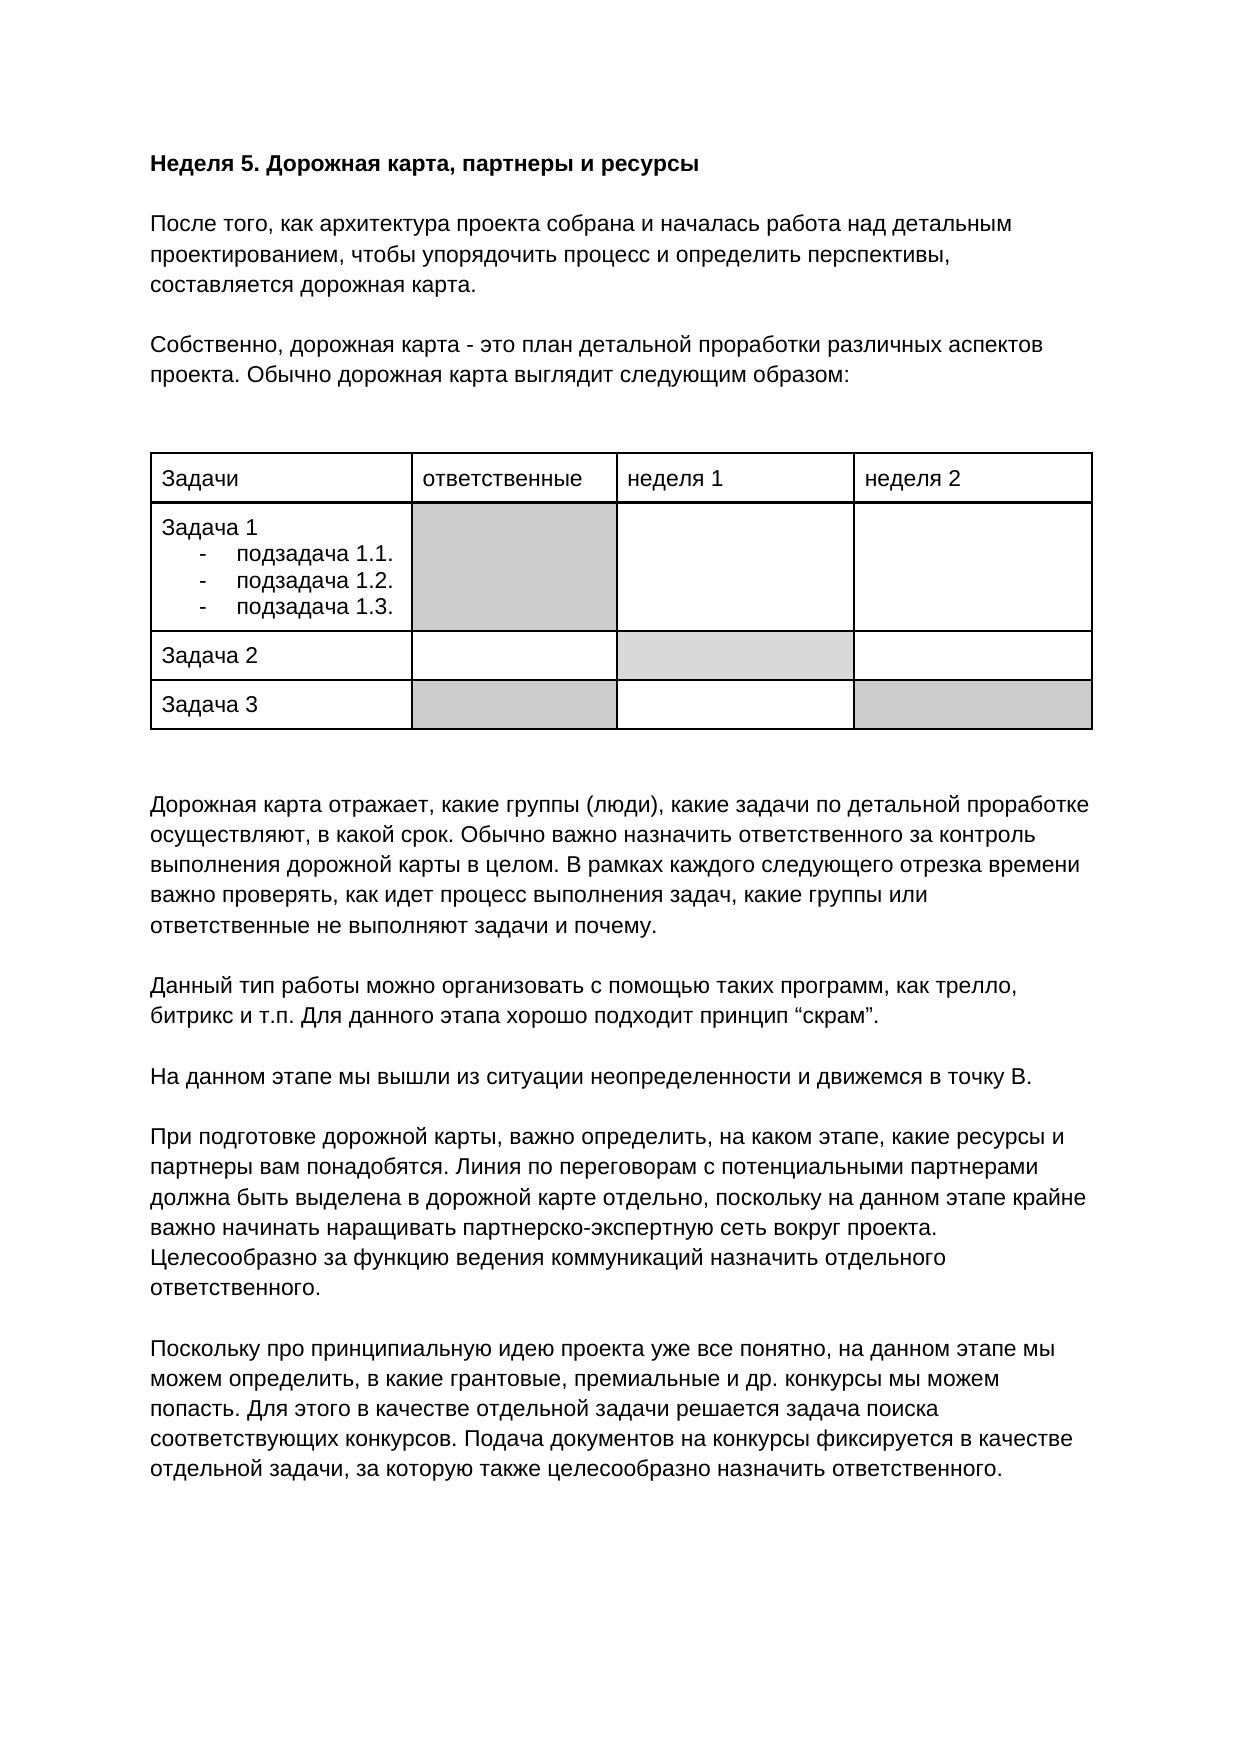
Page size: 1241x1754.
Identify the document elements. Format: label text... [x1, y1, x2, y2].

table_cell [855, 681, 1091, 728]
table_cell [855, 632, 1091, 679]
text Поскольку про принципиальную идею проекта уже все понятно, на данном этапе мы можем определить, в какие грантовые, премиальные и др. конкурсы мы можем попасть. Для этого в качестве отдельной задачи решается задача поиска соответствующих конкурсов. Подача документов на конкурсы фиксируется в качестве отдельной задачи, за которую также целесообразно назначить ответственного. [150, 1334, 1090, 1482]
table_header ответственные [413, 454, 616, 501]
table_cell [618, 681, 853, 728]
text При подготовке дорожной карты, важно определить, на каком этапе, какие ресурсы и партнеры вам понадобятся. Линия по переговорам с потенциальными партнерами должна быть выделена в дорожной карте отдельно, поскольку на данном этапе крайне важно начинать наращивать партнерско-экспертную сеть вокруг проекта. Целесообразно за функцию ведения коммуникаций назначить отдельного ответственного. [150, 1123, 1090, 1300]
table_cell Задача 3 [152, 681, 411, 728]
text Данный тип работы можно организовать с помощью таких программ, как трелло, битрикс и т.п. Для данного этапа хорошо подходит принцип “скрам”. [150, 972, 1090, 1028]
table_header неделя 1 [618, 454, 853, 501]
table_cell [618, 632, 853, 679]
table_cell Задача 2 [152, 632, 411, 679]
text После того, как архитектура проекта собрана и началась работа над детальным проектированием, чтобы упорядочить процесс и определить перспективы, составляется дорожная карта. [150, 210, 1090, 297]
table_header неделя 2 [855, 454, 1091, 501]
table_cell Задача 1 подзадача 1.1. подзадача 1.2. подзадача 1.3. [152, 504, 411, 630]
table_cell [618, 504, 853, 630]
table_cell [413, 504, 616, 630]
table_cell [855, 504, 1091, 630]
text На данном этапе мы вышли из ситуации неопределенности и движемся в точку В. [150, 1063, 1090, 1089]
table_header Задачи [152, 454, 411, 501]
table_cell [413, 632, 616, 679]
text Дорожная карта отражает, какие группы (люди), какие задачи по детальной проработке осуществляют, в какой срок. Обычно важно назначить ответственного за контроль выполнения дорожной карты в целом. В рамках каждого следующего отрезка времени важно проверять, как идет процесс выполнения задач, какие группы или ответственные не выполняют задачи и почему. [150, 791, 1090, 938]
text Неделя 5. Дорожная карта, партнеры и ресурсы [150, 150, 1090, 176]
table_cell [413, 681, 616, 728]
text Собственно, дорожная карта - это план детальной проработки различных аспектов проекта. Обычно дорожная карта выглядит следующим образом: [150, 331, 1090, 388]
